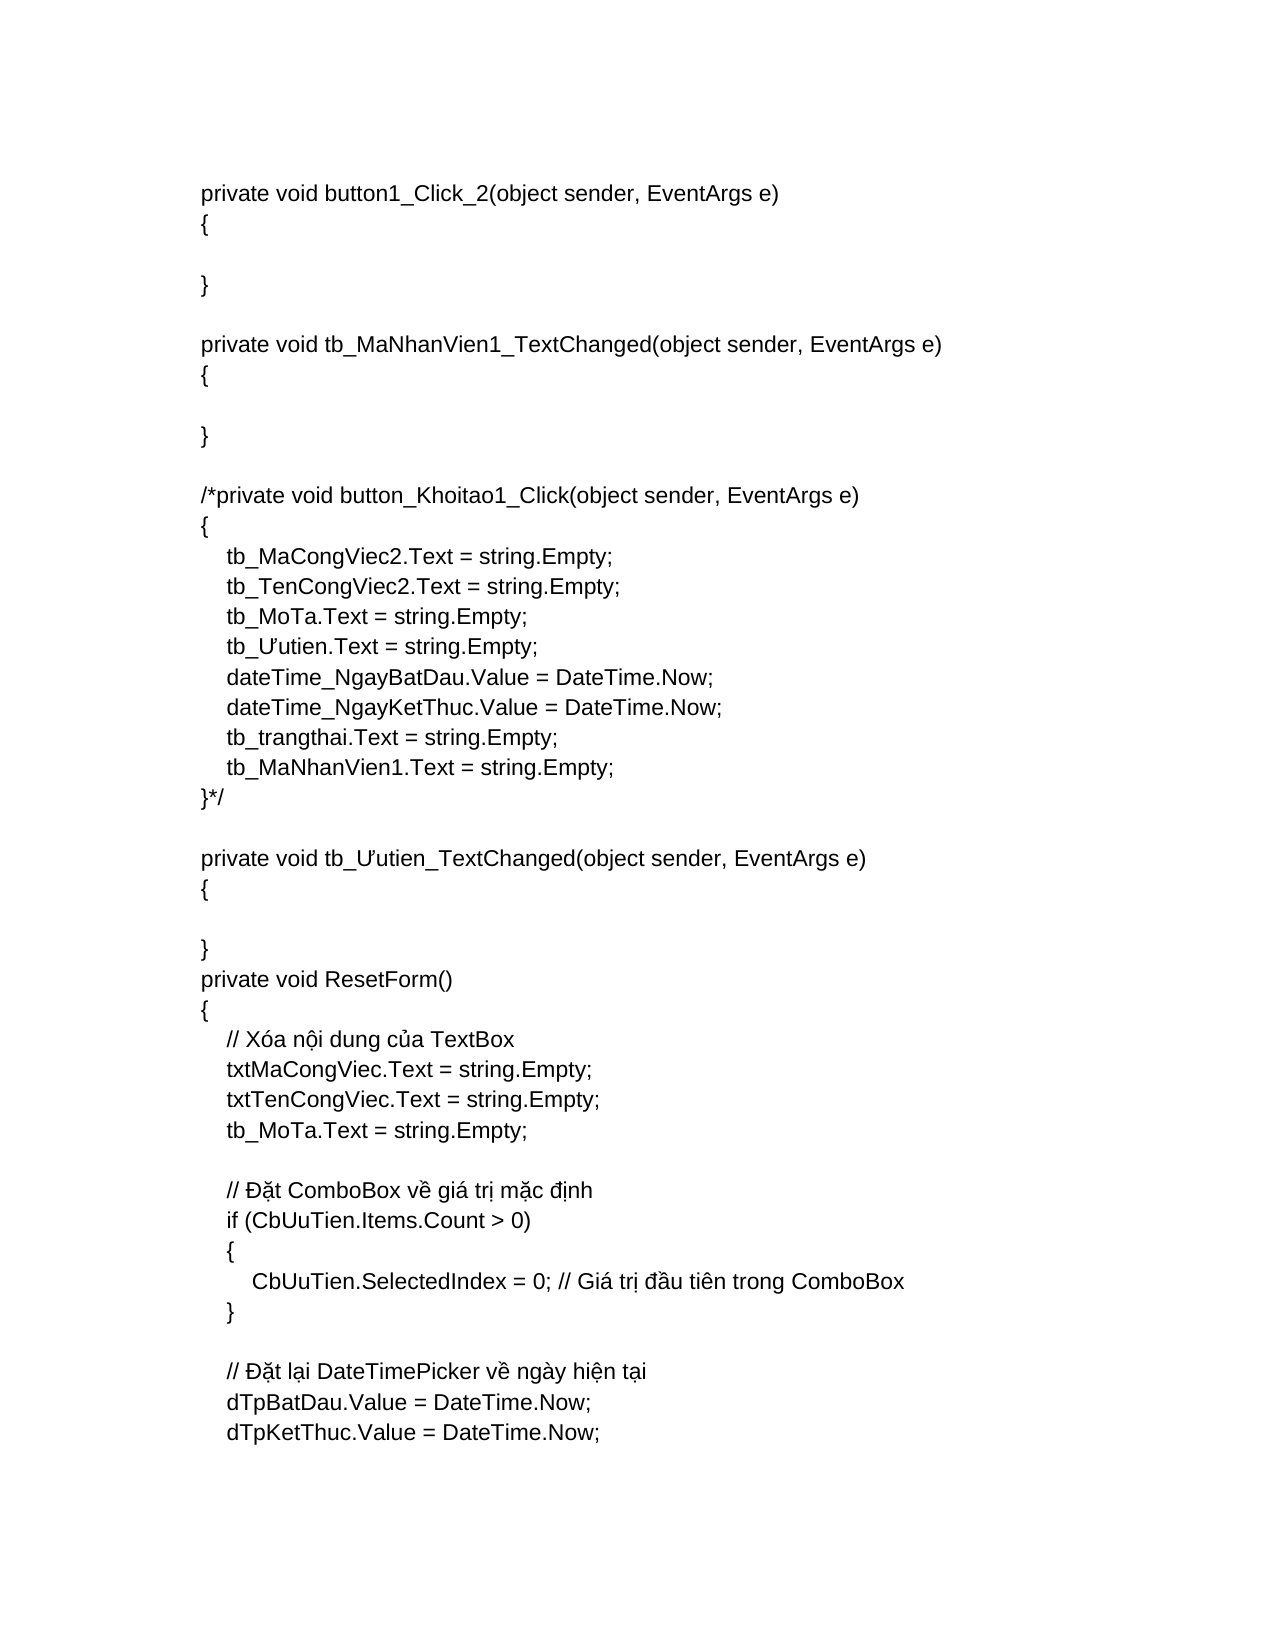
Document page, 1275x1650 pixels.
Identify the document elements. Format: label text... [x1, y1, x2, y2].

text private void tb_Ưutien_TextChanged(object sender, EventArgs e) [150, 845, 1125, 871]
text } [150, 271, 1125, 297]
text } [150, 935, 1125, 962]
text { [150, 875, 1125, 901]
text private void button1_Click_2(object sender, EventArgs e) [150, 180, 1125, 207]
text }*/ [150, 784, 1125, 811]
text dateTime_NgayBatDau.Value = DateTime.Now; [150, 663, 1125, 690]
text { [150, 210, 1125, 237]
text // Xóa nội dung của TextBox [150, 1026, 1125, 1052]
text } [150, 1298, 1125, 1324]
text private void ResetForm() [150, 966, 1125, 992]
text dTpKetThuc.Value = DateTime.Now; [150, 1419, 1125, 1445]
text { [150, 1237, 1125, 1264]
text { [150, 512, 1125, 539]
text // Đặt ComboBox về giá trị mặc định [150, 1177, 1125, 1203]
text /*private void button_Khoitao1_Click(object sender, EventArgs e) [150, 482, 1125, 509]
text { [150, 361, 1125, 388]
text tb_MoTa.Text = string.Empty; [150, 603, 1125, 629]
text tb_Ưutien.Text = string.Empty; [150, 633, 1125, 660]
text } [150, 422, 1125, 448]
text tb_trangthai.Text = string.Empty; [150, 724, 1125, 750]
text // Đặt lại DateTimePicker về ngày hiện tại [150, 1358, 1125, 1385]
text txtMaCongViec.Text = string.Empty; [150, 1056, 1125, 1083]
text txtTenCongViec.Text = string.Empty; [150, 1086, 1125, 1113]
text { [150, 996, 1125, 1022]
text tb_MaNhanVien1.Text = string.Empty; [150, 754, 1125, 781]
text dateTime_NgayKetThuc.Value = DateTime.Now; [150, 694, 1125, 720]
text dTpBatDau.Value = DateTime.Now; [150, 1388, 1125, 1415]
text tb_MaCongViec2.Text = string.Empty; [150, 543, 1125, 569]
text private void tb_MaNhanVien1_TextChanged(object sender, EventArgs e) [150, 331, 1125, 358]
text tb_TenCongViec2.Text = string.Empty; [150, 573, 1125, 599]
text tb_MoTa.Text = string.Empty; [150, 1117, 1125, 1143]
text CbUuTien.SelectedIndex = 0; // Giá trị đầu tiên trong ComboBox [150, 1268, 1125, 1294]
text if (CbUuTien.Items.Count > 0) [150, 1207, 1125, 1234]
